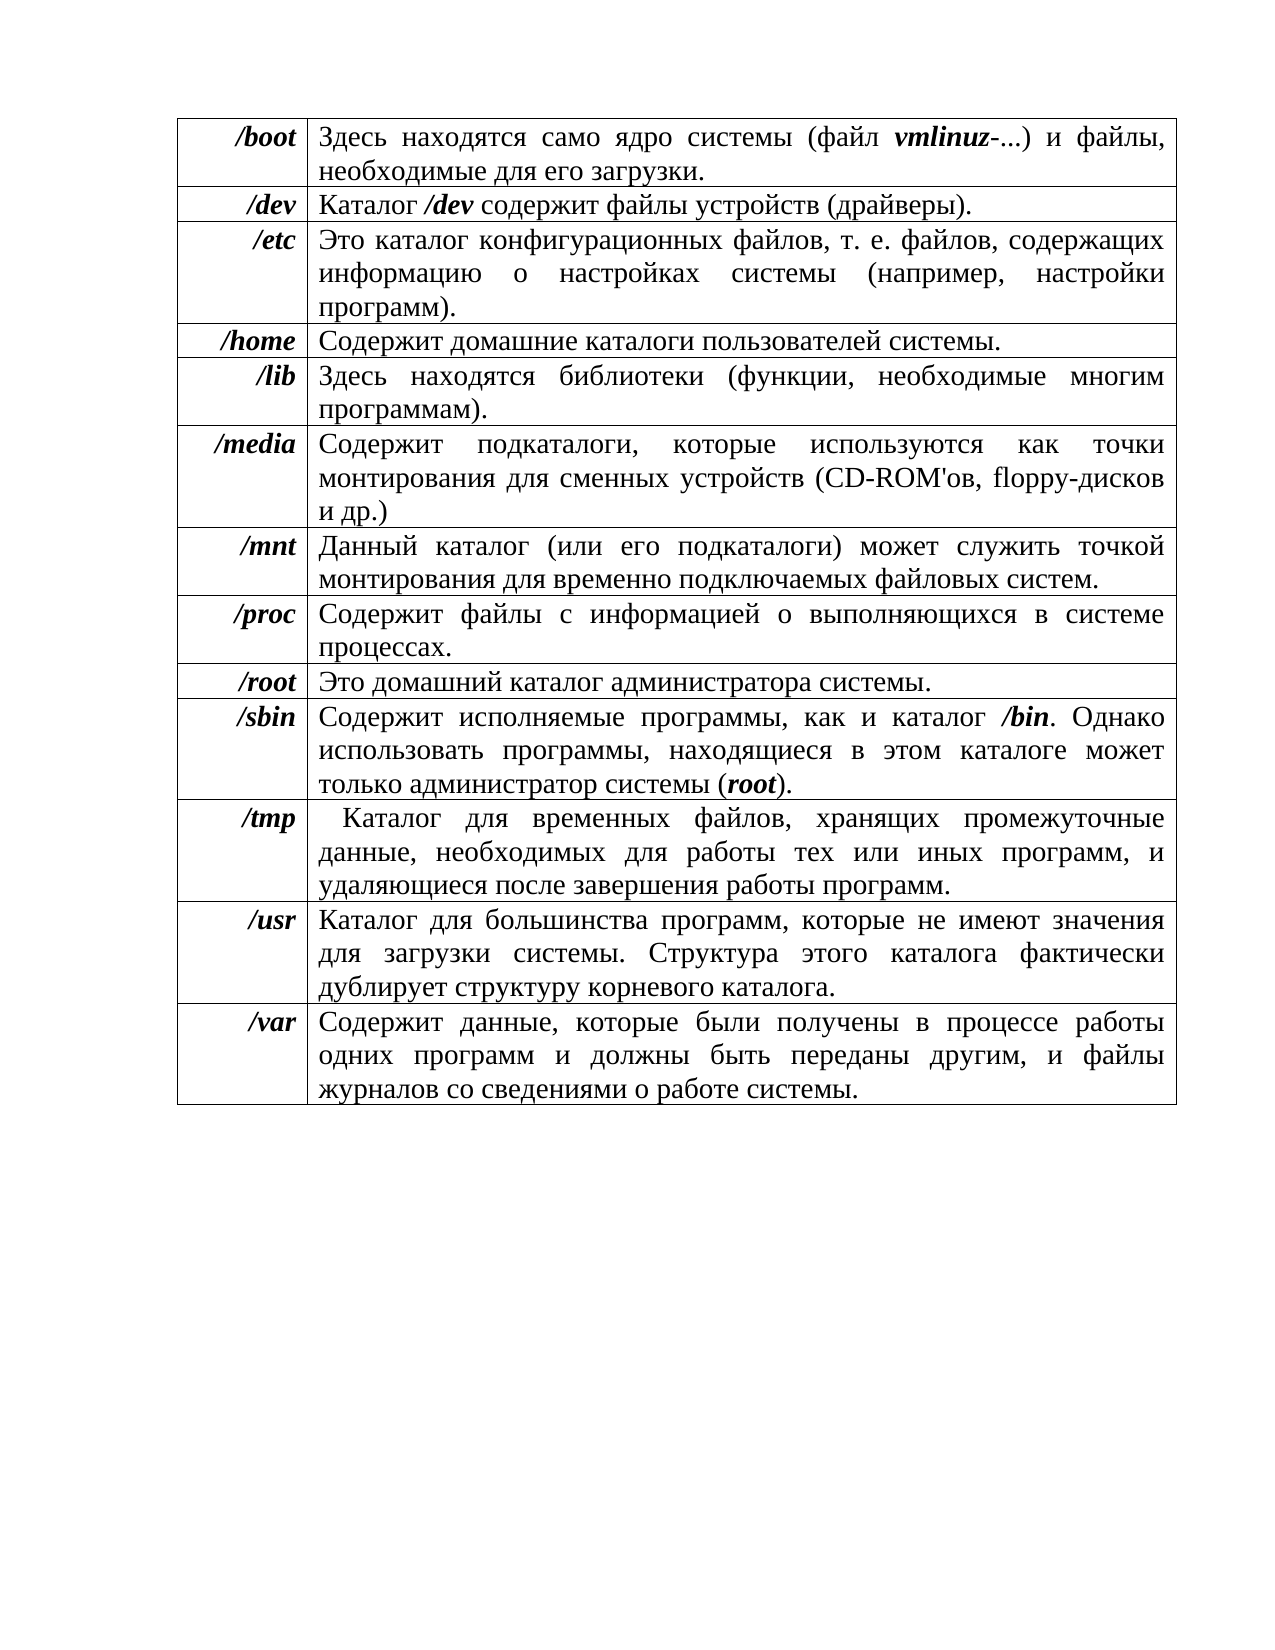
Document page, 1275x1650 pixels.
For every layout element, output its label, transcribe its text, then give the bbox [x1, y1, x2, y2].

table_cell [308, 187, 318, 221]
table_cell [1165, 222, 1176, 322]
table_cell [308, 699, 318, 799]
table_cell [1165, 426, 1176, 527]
table_cell /proc [178, 596, 307, 663]
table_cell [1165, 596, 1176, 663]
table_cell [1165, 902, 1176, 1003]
table_cell /media [178, 426, 307, 527]
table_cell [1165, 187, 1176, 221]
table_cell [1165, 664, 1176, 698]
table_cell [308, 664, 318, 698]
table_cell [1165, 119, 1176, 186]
table_cell /mnt [178, 528, 307, 595]
table_cell /tmp [178, 800, 307, 901]
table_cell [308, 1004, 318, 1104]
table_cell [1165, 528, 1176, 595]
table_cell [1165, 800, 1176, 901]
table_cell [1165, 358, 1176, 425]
table_cell /boot [178, 119, 307, 186]
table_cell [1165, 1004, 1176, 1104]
table_cell /var [178, 1004, 307, 1104]
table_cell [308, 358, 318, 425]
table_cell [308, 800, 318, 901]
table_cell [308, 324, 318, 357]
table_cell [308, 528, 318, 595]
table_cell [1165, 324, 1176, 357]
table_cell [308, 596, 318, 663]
table_cell /sbin [178, 699, 307, 799]
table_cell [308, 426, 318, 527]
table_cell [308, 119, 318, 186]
table_cell /etc [178, 222, 307, 322]
table_cell /usr [178, 902, 307, 1003]
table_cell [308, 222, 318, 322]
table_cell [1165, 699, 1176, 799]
table_cell /lib [178, 358, 307, 425]
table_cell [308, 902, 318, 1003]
